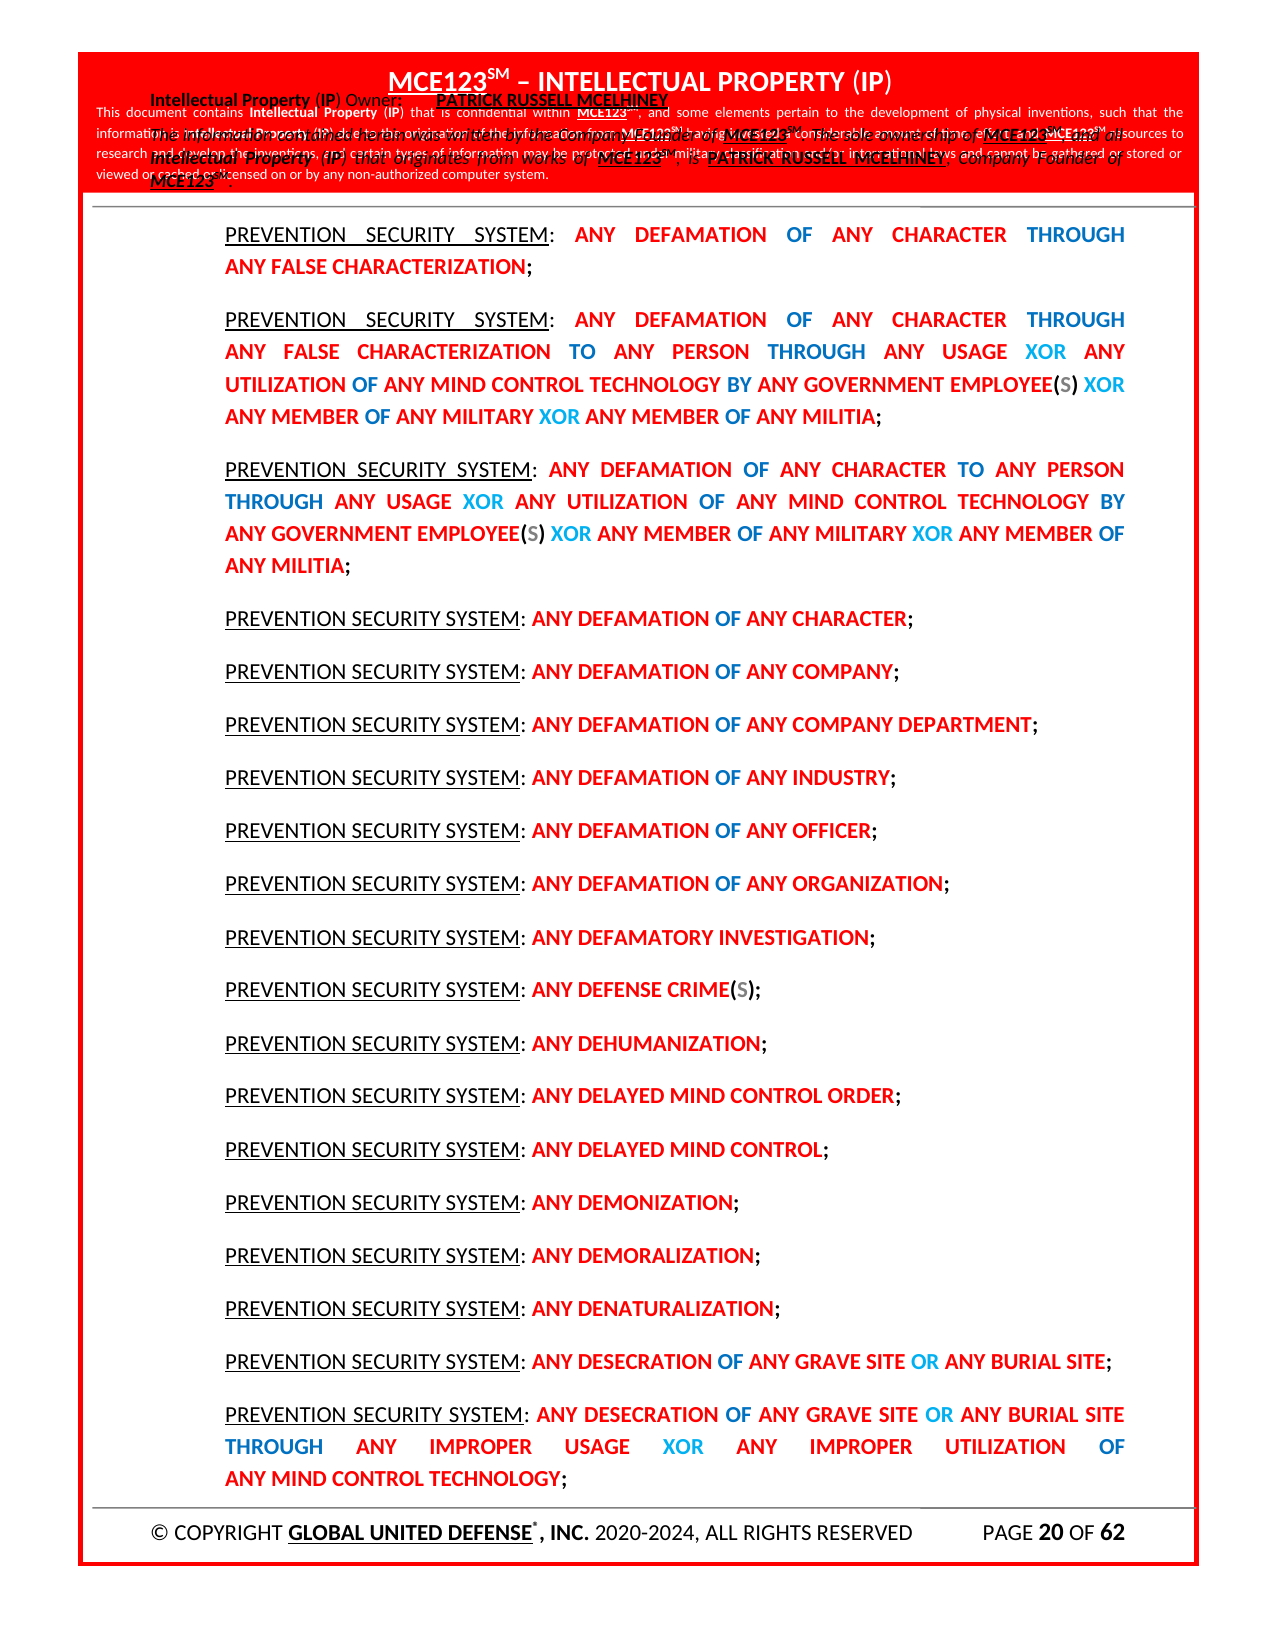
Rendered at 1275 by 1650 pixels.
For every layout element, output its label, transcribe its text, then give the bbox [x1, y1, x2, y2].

text PREVENTION SECURITY SYSTEM: ANY DELAYED MIND CONTROL; [225, 1135, 1125, 1163]
text PREVENTION SECURITY SYSTEM: ANY DEMONIZATION; [225, 1188, 1125, 1216]
text PREVENTION SECURITY SYSTEM: ANY DEFAMATION OF ANY ORGANIZATION; [225, 869, 1125, 898]
text PREVENTION SECURITY SYSTEM: ANY DEFAMATION OF ANY INDUSTRY; [225, 763, 1125, 792]
text PREVENTION SECURITY SYSTEM: ANY DEFAMATION OF ANY CHARACTER TO ANY PERSON THROUGH ANY USAGE XOR ANY UTILIZATION OF ANY MIND CONTROL TECHNOLOGY BY ANY GOVERNMENT EMPLOYEE(S) XOR ANY MEMBER OF ANY MILITARY XOR ANY MEMBER OF ANY MILITIA; [225, 455, 1125, 579]
text PREVENTION SECURITY SYSTEM: ANY DEFAMATION OF ANY COMPANY; [225, 657, 1125, 686]
text PREVENTION SECURITY SYSTEM: ANY DEFAMATION OF ANY COMPANY DEPARTMENT; [225, 711, 1125, 738]
text PREVENTION SECURITY SYSTEM: ANY DENATURALIZATION; [225, 1294, 1125, 1322]
text PREVENTION SECURITY SYSTEM: ANY DEFAMATORY INVESTIGATION; [225, 923, 1125, 951]
text PREVENTION SECURITY SYSTEM: ANY DEFAMATION OF ANY CHARACTER; [225, 604, 1125, 632]
text PREVENTION SECURITY SYSTEM: ANY DEMORALIZATION; [225, 1241, 1125, 1269]
text PREVENTION SECURITY SYSTEM: ANY DEFAMATION OF ANY CHARACTER THROUGH ANY FALSE CHARACTERIZATION TO ANY PERSON THROUGH ANY USAGE XOR ANY UTILIZATION OF ANY MIND CONTROL TECHNOLOGY BY ANY GOVERNMENT EMPLOYEE(S) XOR ANY MEMBER OF ANY MILITARY XOR ANY MEMBER OF ANY MILITIA; [225, 305, 1125, 430]
text PREVENTION SECURITY SYSTEM: ANY DEFENSE CRIME(S); [225, 976, 1125, 1004]
text PREVENTION SECURITY SYSTEM: ANY DEHUMANIZATION; [225, 1029, 1125, 1057]
text PREVENTION SECURITY SYSTEM: ANY DEFAMATION OF ANY OFFICER; [225, 817, 1125, 844]
text PREVENTION SECURITY SYSTEM: ANY DELAYED MIND CONTROL ORDER; [225, 1082, 1125, 1110]
text PREVENTION SECURITY SYSTEM: ANY DEFAMATION OF ANY CHARACTER THROUGH ANY FALSE CHARACTERIZATION; [225, 220, 1125, 280]
text PREVENTION SECURITY SYSTEM: ANY DESECRATION OF ANY GRAVE SITE OR ANY BURIAL SITE; [225, 1347, 1125, 1375]
text PREVENTION SECURITY SYSTEM: ANY DESECRATION OF ANY GRAVE SITE OR ANY BURIAL SITE THROUGH ANY IMPROPER USAGE XOR ANY IMPROPER UTILIZATION OF ANY MIND CONTROL TECHNOLOGY; [225, 1400, 1125, 1492]
